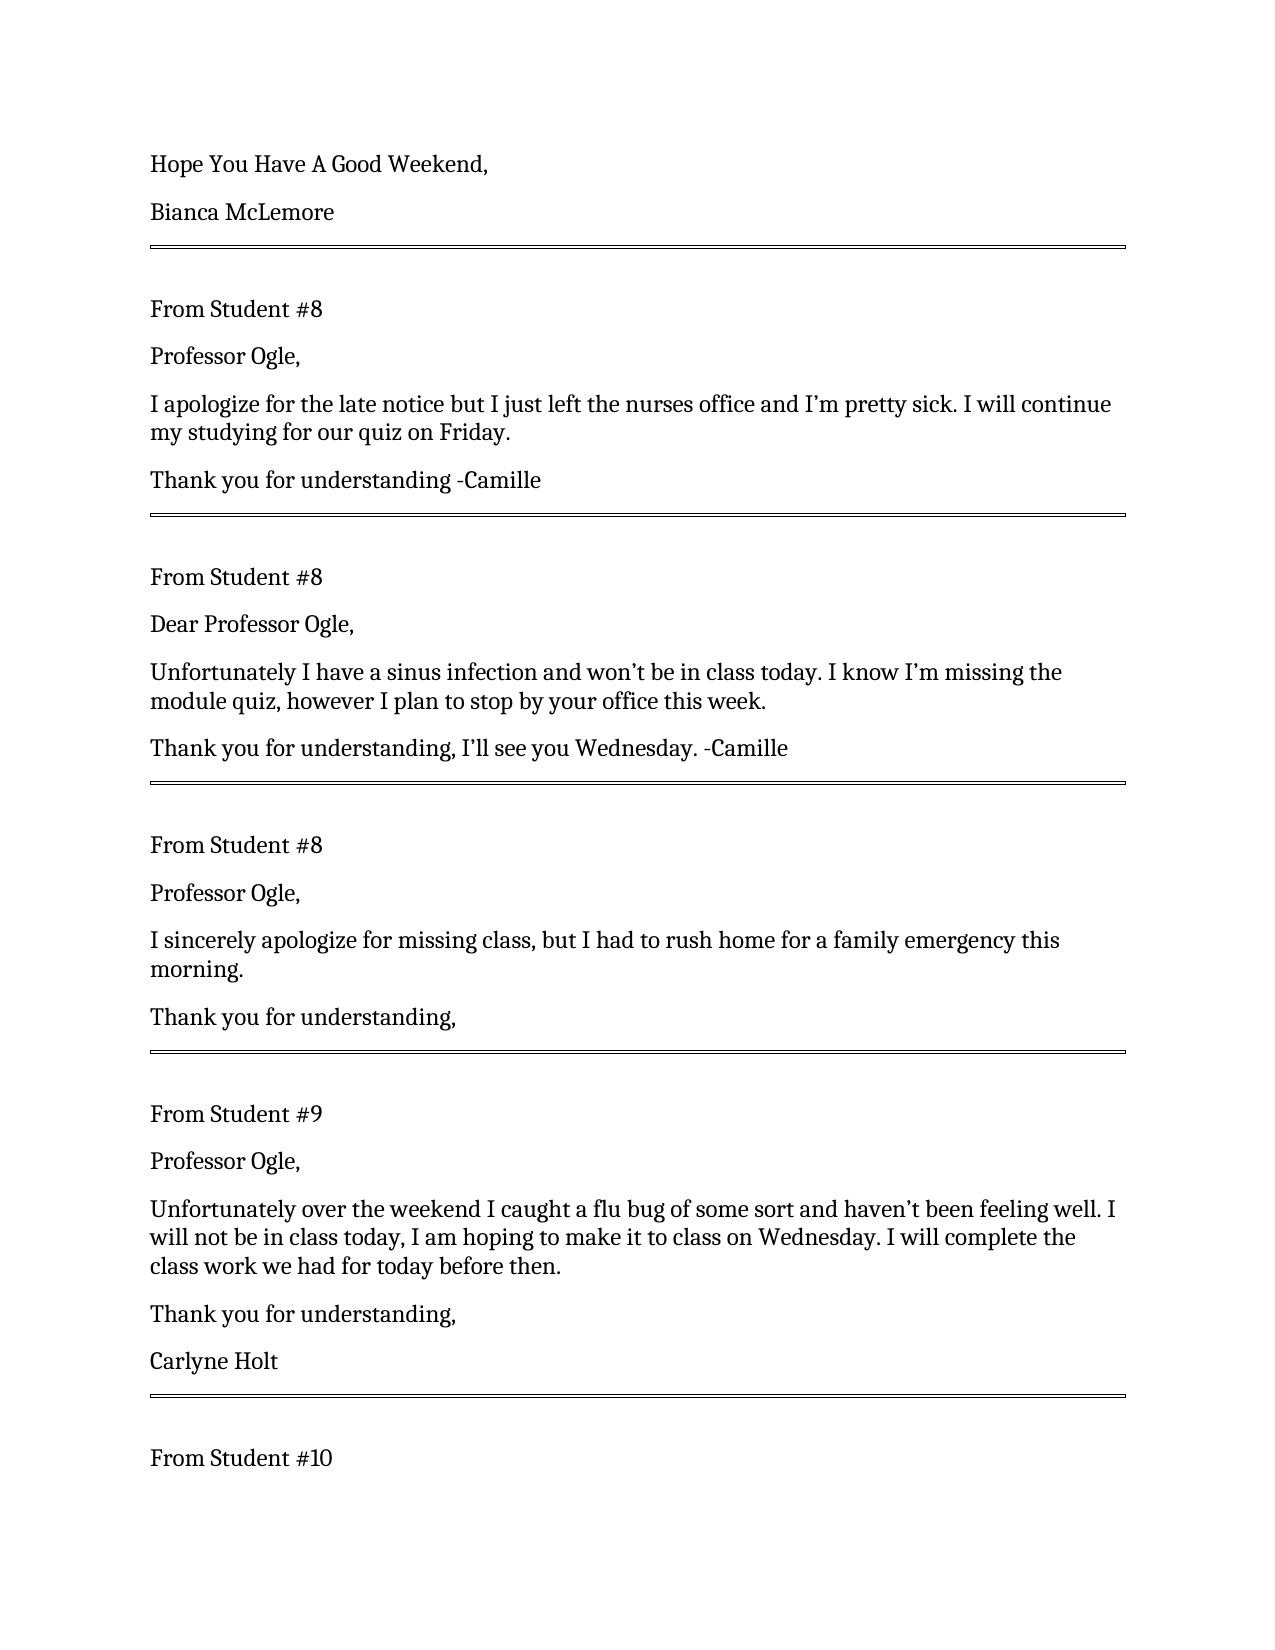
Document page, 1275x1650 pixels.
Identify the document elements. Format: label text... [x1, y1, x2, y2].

text Thank you for understanding, [150, 1299, 1125, 1328]
text From Student #8 [150, 563, 1125, 592]
text Professor Ogle, [150, 1147, 1125, 1176]
text From Student #10 [150, 1444, 1125, 1473]
text Unfortunately I have a sinus infection and won’t be in class today. I know I’m missing the module quiz, however I plan to stop by your office this week. [150, 658, 1125, 715]
text I apologize for the late notice but I just left the nurses office and I’m pretty sick. I will continue my studying for our quiz on Friday. [150, 389, 1125, 447]
text I sincerely apologize for missing class, but I had to rush home for a family emergency this morning. [150, 926, 1125, 984]
text Bianca McLemore [150, 197, 1125, 226]
text Hope You Have A Good Weekend, [150, 150, 1125, 179]
text From Student #8 [150, 831, 1125, 860]
text From Student #9 [150, 1099, 1125, 1128]
text Thank you for understanding, [150, 1002, 1125, 1031]
text Thank you for understanding, I’ll see you Wednesday. -Camille [150, 734, 1125, 763]
text Carlyne Holt [150, 1347, 1125, 1376]
text Thank you for understanding -Camille [150, 466, 1125, 494]
text From Student #8 [150, 294, 1125, 323]
text Unfortunately over the weekend I caught a flu bug of some sort and haven’t been feeling well. I will not be in class today, I am hoping to make it to class on Wednesday. I will complete the class work we had for today before then. [150, 1194, 1125, 1281]
text Professor Ogle, [150, 342, 1125, 371]
text Dear Professor Ogle, [150, 610, 1125, 639]
text Professor Ogle, [150, 879, 1125, 907]
